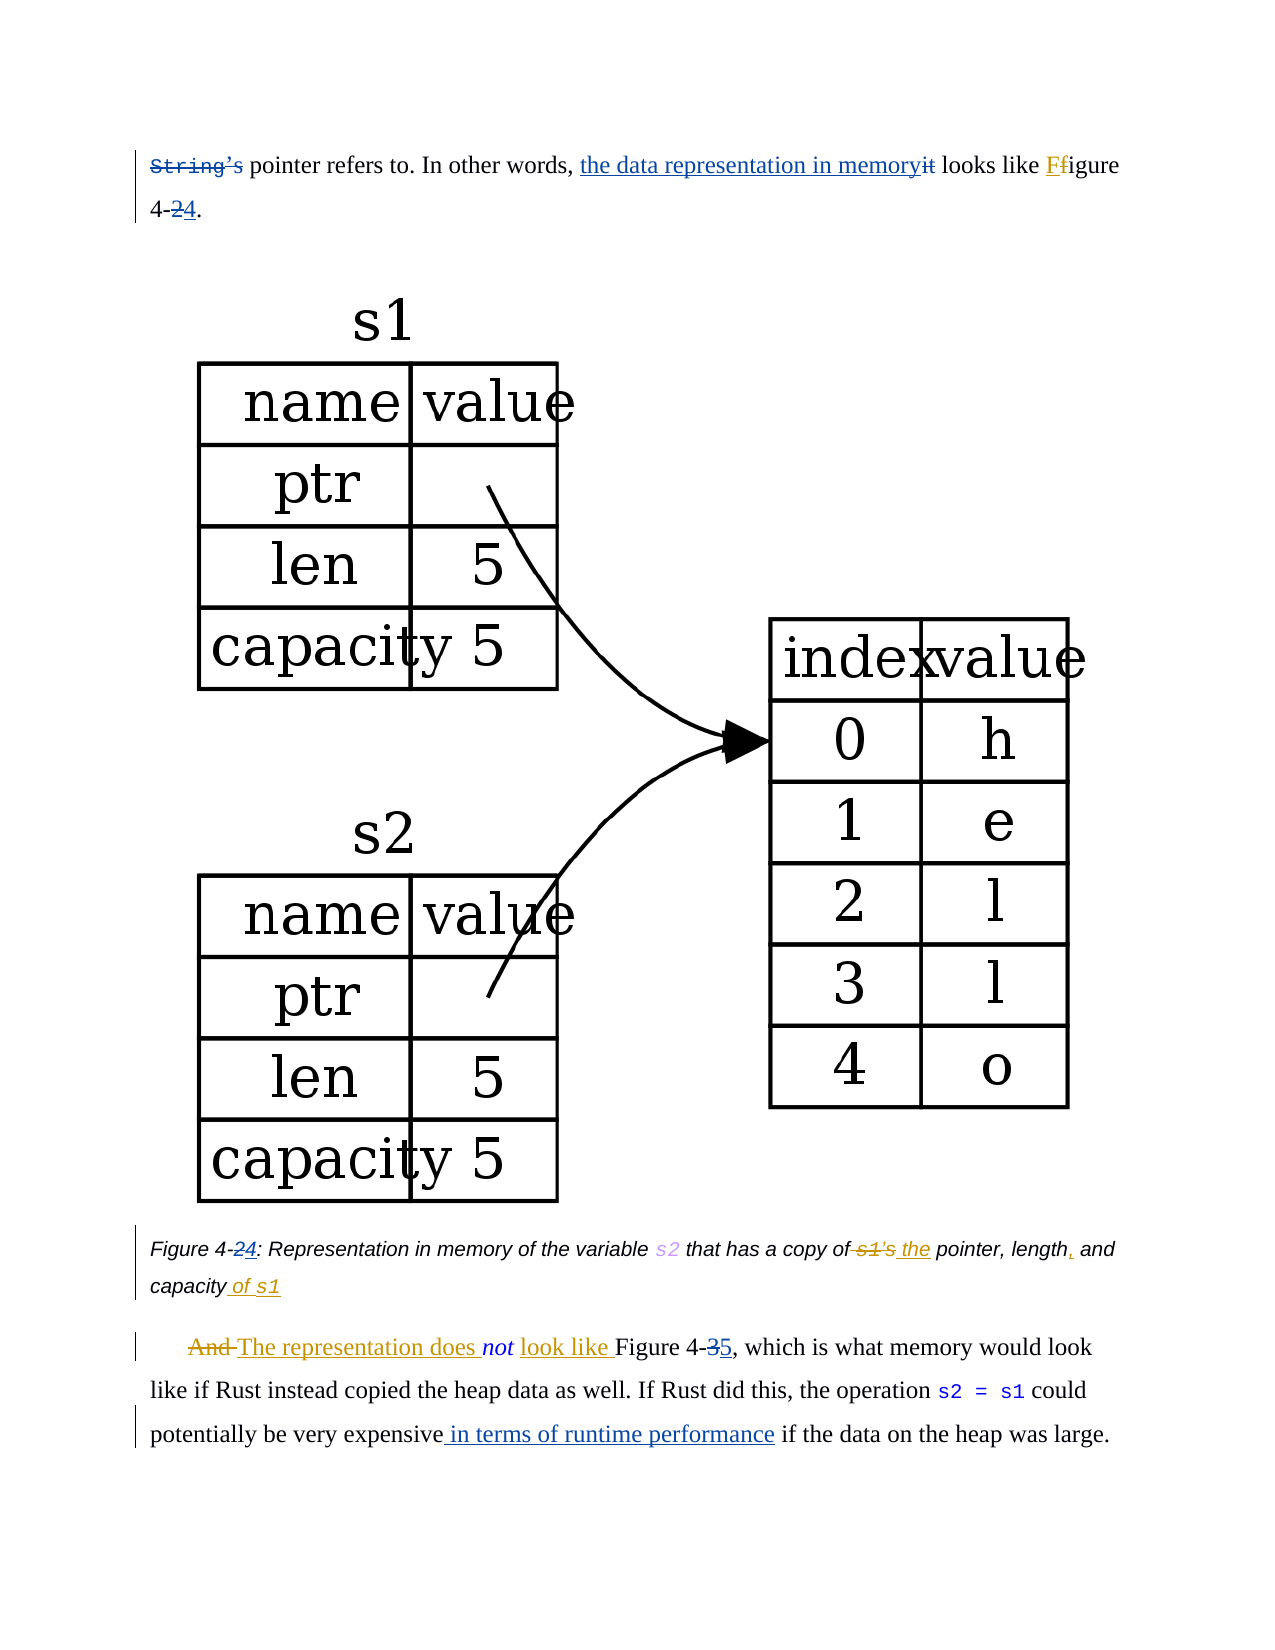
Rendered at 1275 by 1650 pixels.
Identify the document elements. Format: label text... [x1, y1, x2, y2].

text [150, 150, 1125, 223]
text Figure 4-: Representation in memory of the variable s2 that has a copy of pointer, length and capacity [150, 1225, 1125, 1300]
picture [150, 249, 1125, 1225]
